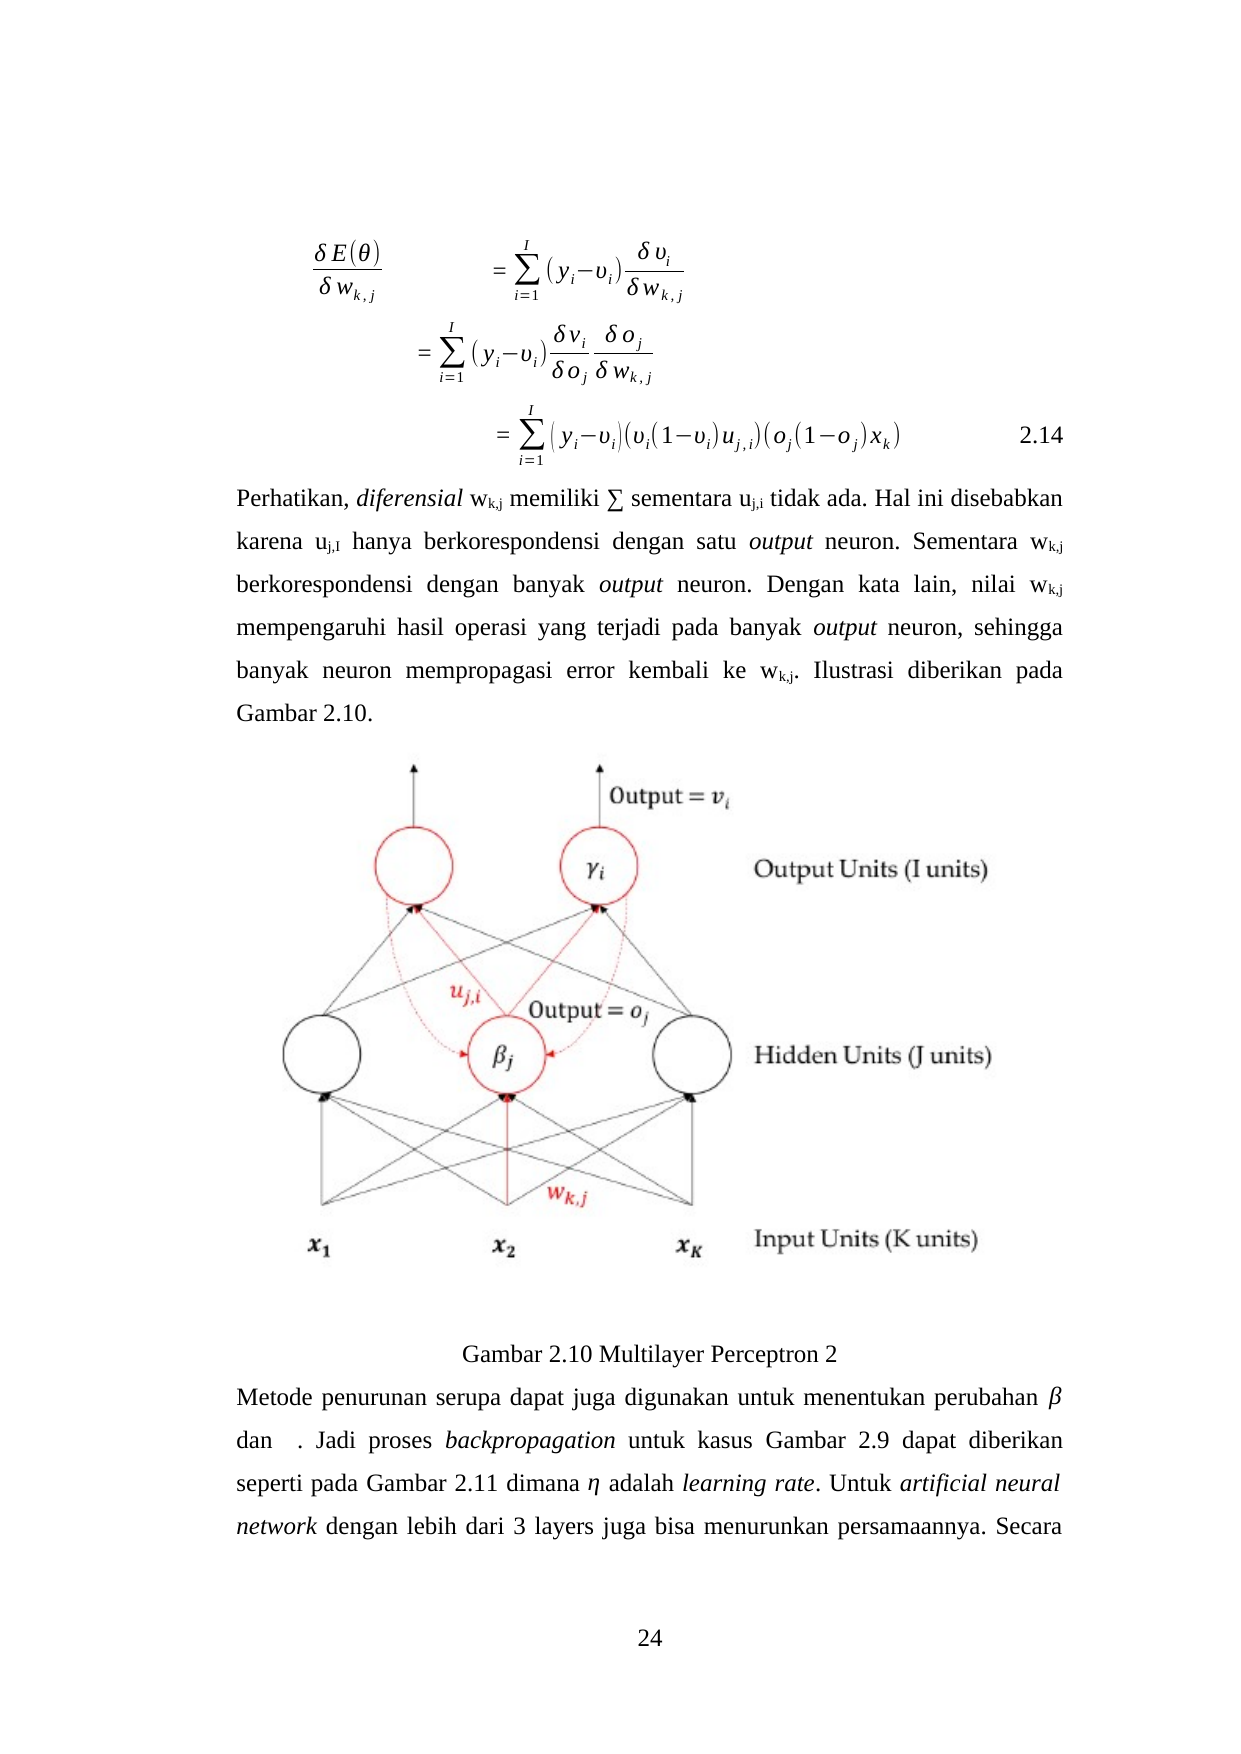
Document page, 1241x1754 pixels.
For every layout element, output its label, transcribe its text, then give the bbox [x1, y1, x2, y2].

picture [258, 741, 1042, 1325]
text = 2.14 [236, 401, 1063, 468]
text Perhatikan, diferensial wk,j memiliki ∑ sementara uj,i tidak ada. Hal ini disebabkan karena uj,I hanya berkorespondensi dengan satu output neuron. Sementara wk,j berkorespondensi dengan banyak output neuron. Dengan kata lain, nilai wk,j mempengaruhi hasil operasi yang terjadi pada banyak output neuron, sehingga banyak neuron mempropagasi error kembali ke wk,j. Ilustrasi diberikan pada Gambar 2.10. [236, 483, 1063, 727]
text = [236, 236, 1063, 304]
text Gambar 2.10 Multilayer Perceptron 2 [236, 1339, 1063, 1368]
text = [386, 319, 1063, 387]
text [236, 1382, 1063, 1540]
